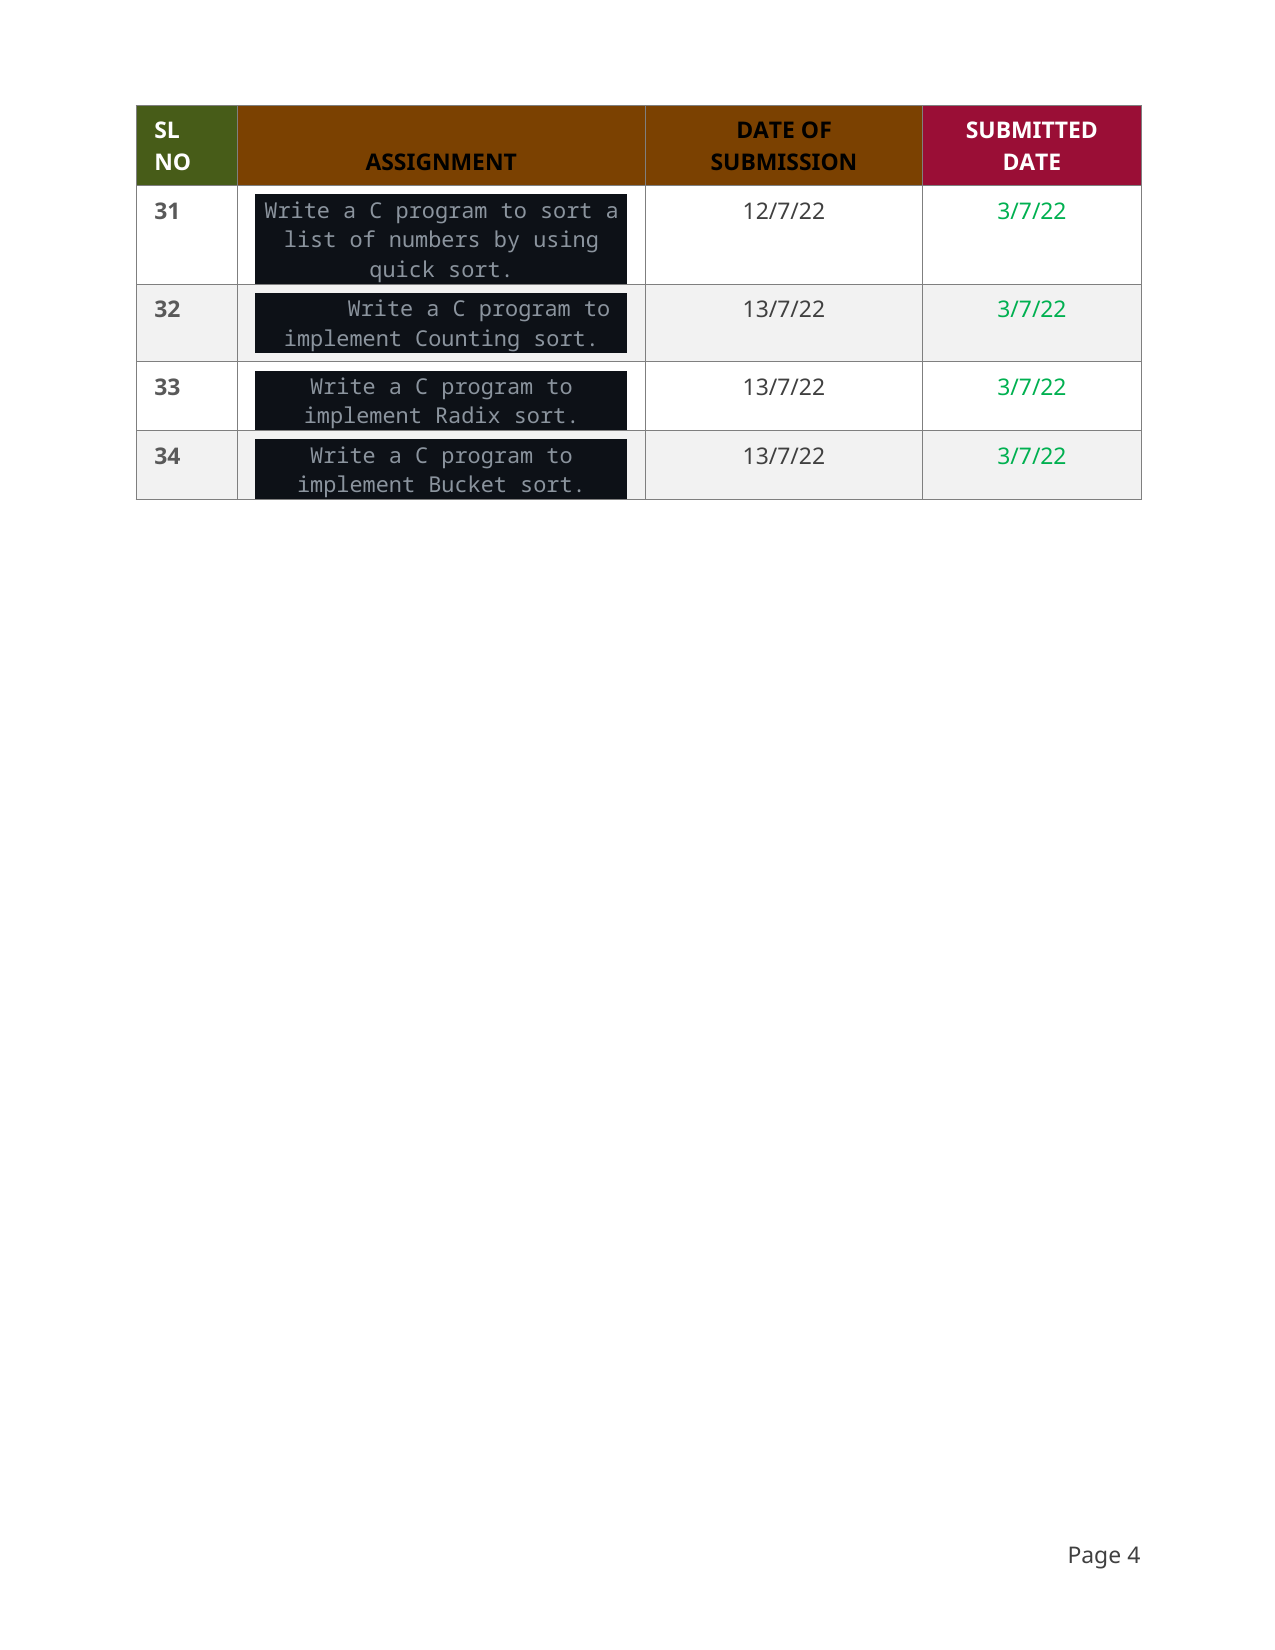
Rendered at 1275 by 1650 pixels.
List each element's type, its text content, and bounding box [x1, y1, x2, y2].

table_cell Write a C program to implement Radix sort. [238, 362, 645, 430]
table_header Assignment [238, 106, 645, 185]
table_cell 34 [137, 431, 237, 499]
table_cell Write a C program to implement Counting sort. [238, 285, 645, 361]
table_cell 12/7/22 [646, 186, 922, 284]
table_header Submitted date [923, 106, 1141, 185]
table_cell 13/7/22 [646, 285, 922, 361]
table_header SL NO [137, 106, 237, 185]
table_cell 3/7/22 [923, 186, 1141, 284]
table_cell 13/7/22 [646, 431, 922, 499]
table_cell 3/7/22 [923, 285, 1141, 361]
table_cell Write a C program to implement Bucket sort. [238, 431, 645, 499]
table_cell 33 [137, 362, 237, 430]
table_cell 3/7/22 [923, 431, 1141, 499]
table_header Date of submission [646, 106, 922, 185]
table_cell 3/7/22 [923, 362, 1141, 430]
table_cell Write a C program to sort a list of numbers by using quick sort. [238, 186, 645, 284]
table_cell 31 [137, 186, 237, 284]
table_cell 13/7/22 [646, 362, 922, 430]
table_cell 32 [137, 285, 237, 361]
